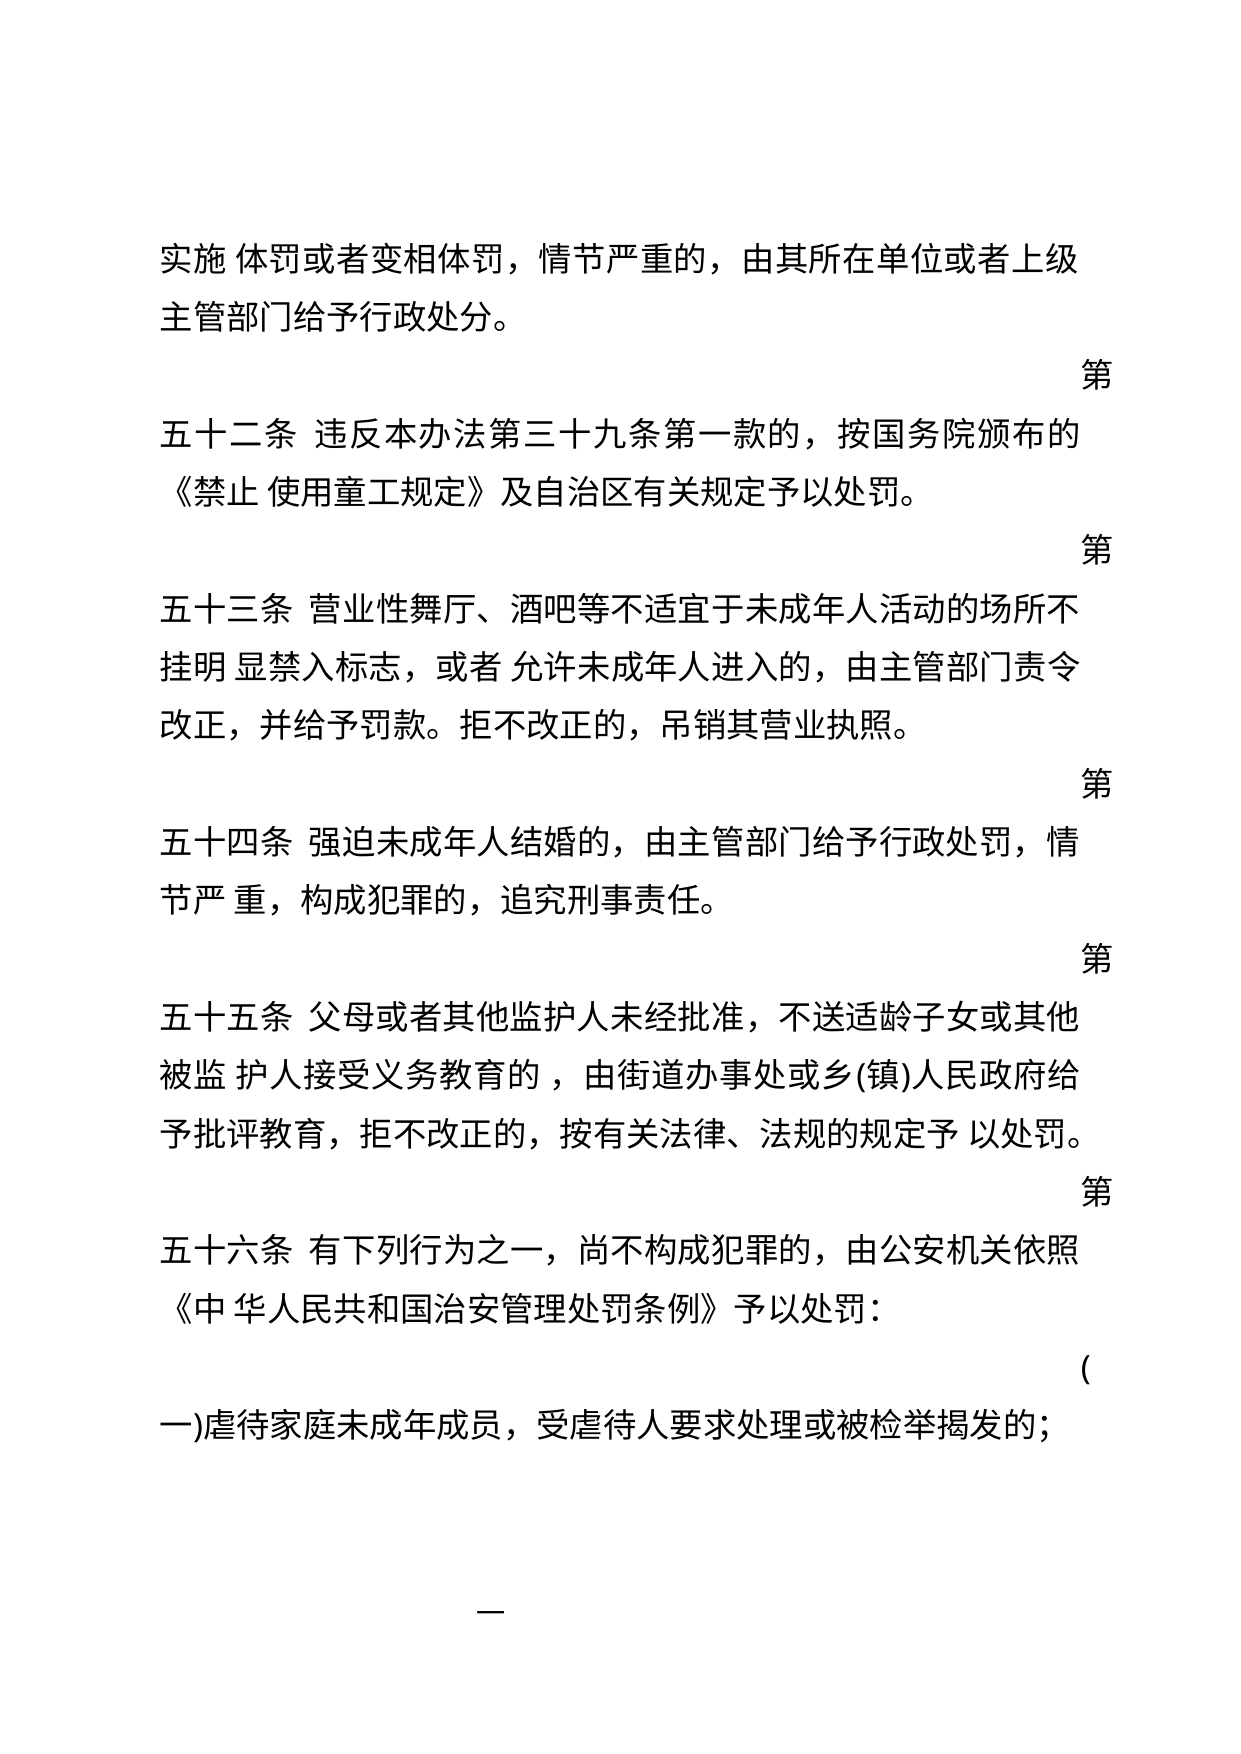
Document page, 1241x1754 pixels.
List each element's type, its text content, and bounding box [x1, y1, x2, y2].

text (一)虐待家庭未成年成员，受虐待人要求处理或被检举揭发的； [159, 1333, 1081, 1449]
text 第五十三条 营业性舞厅、酒吧等不适宜于未成年人活动的场所不挂明 显禁入标志，或者 允许未成年人进入的，由主管部门责令改正，并给予罚款。拒不改正的，吊销其营业执照。 [159, 516, 1081, 749]
text 第五十四条 强迫未成年人结婚的，由主管部门给予行政处罚，情节严 重，构成犯罪的，追究刑事责任。 [159, 749, 1081, 924]
text 第五十六条 有下列行为之一，尚不构成犯罪的，由公安机关依照《中 华人民共和国治安管理处罚条例》予以处罚： [159, 1158, 1081, 1333]
text 第五十二条 违反本办法第三十九条第一款的，按国务院颁布的《禁止 使用童工规定》及自治区有关规定予以处罚。 [159, 341, 1081, 516]
text 第五十五条 父母或者其他监护人未经批准，不送适龄子女或其他被监 护人接受义务教育的 ，由街道办事处或乡(镇)人民政府给予批评教育，拒不改正的，按有关法律、法规的规定予 以处罚。 [159, 924, 1081, 1158]
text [159, 224, 1081, 341]
